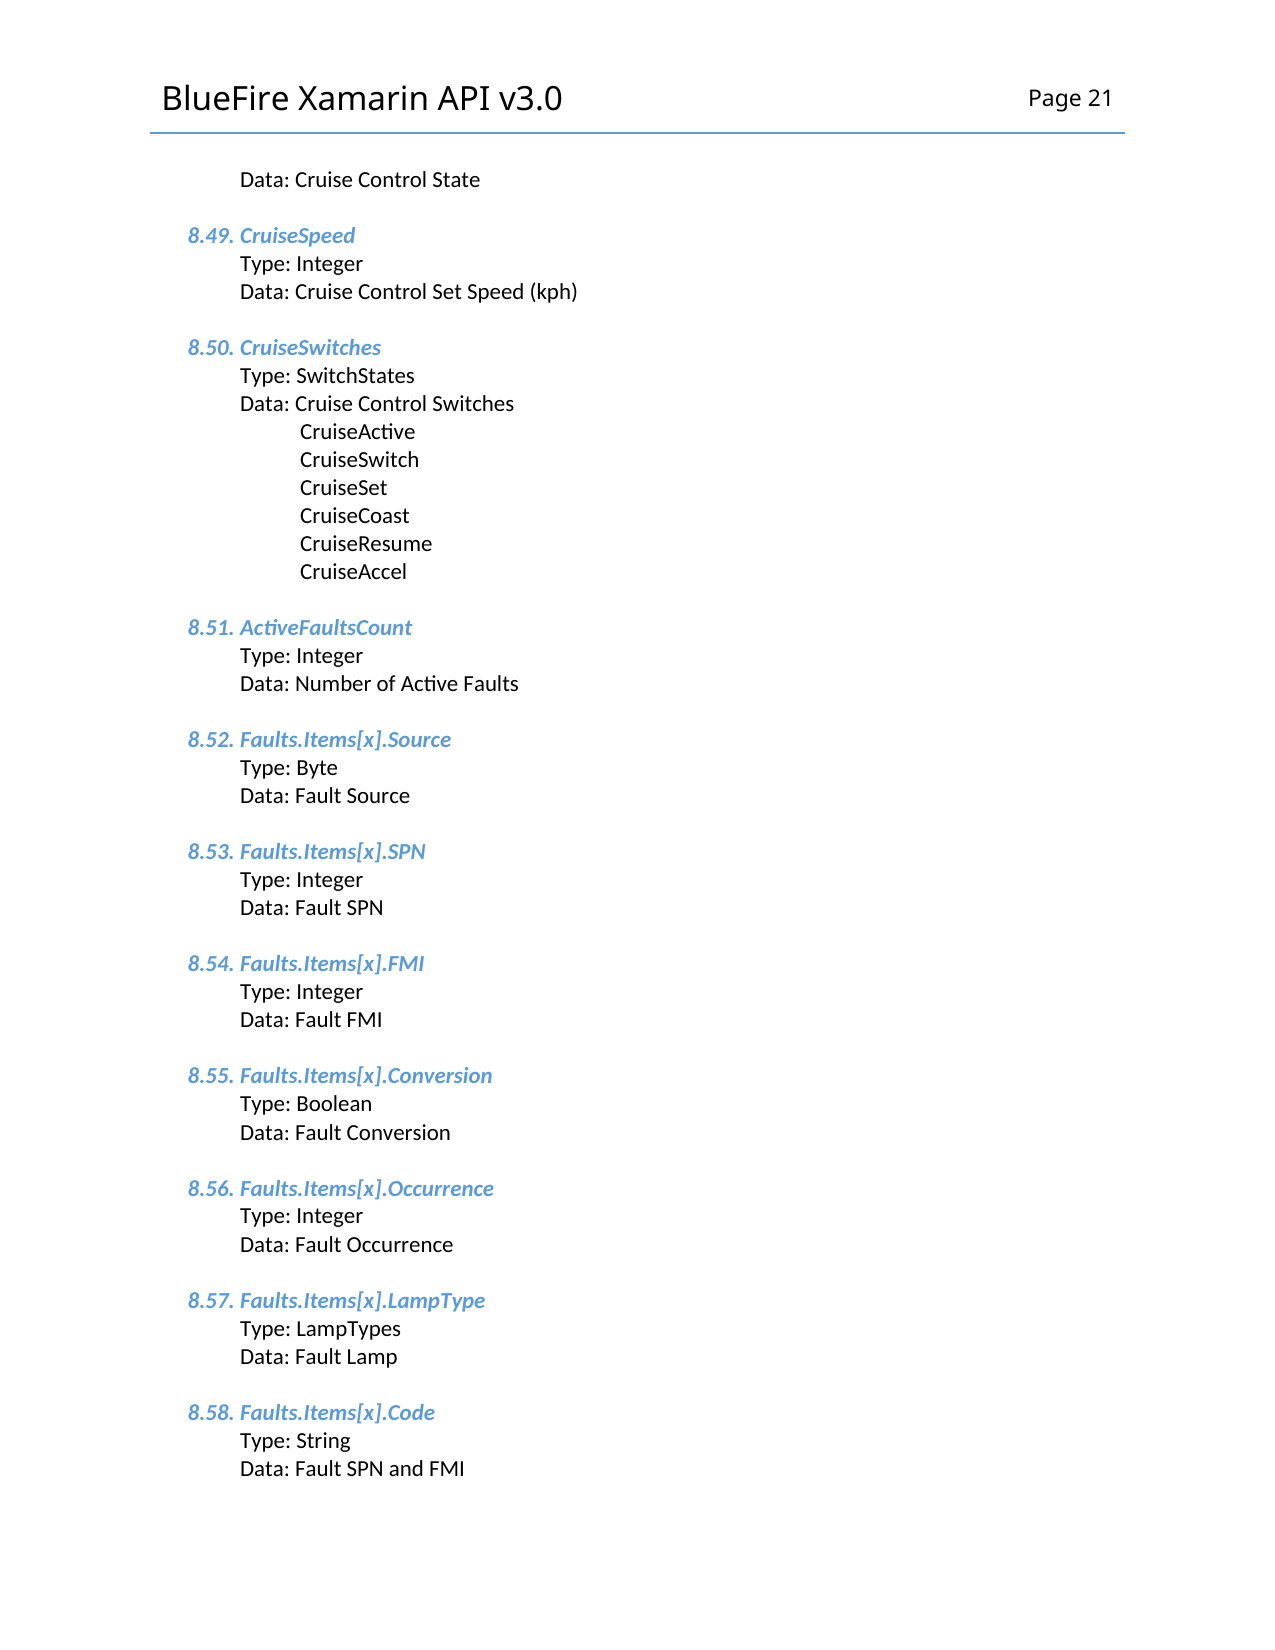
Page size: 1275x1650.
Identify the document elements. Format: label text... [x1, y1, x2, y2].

list Faults.Items[x].FMI [187, 949, 1125, 977]
list Faults.Items[x].Occurrence [187, 1174, 1125, 1202]
list Faults.Items[x].LampType [187, 1286, 1125, 1314]
text Data: Cruise Control Set Speed (kph) [240, 277, 1125, 305]
text CruiseCoast [300, 501, 1125, 529]
list Faults.Items[x].SPN [187, 837, 1125, 865]
text Type: Boolean [240, 1089, 1125, 1118]
text Data: Cruise Control State [240, 165, 1125, 193]
text Type: Integer [240, 865, 1125, 893]
text Data: Cruise Control Switches [240, 389, 1125, 417]
text Data: Number of Active Faults [240, 669, 1125, 697]
text Data: Fault SPN [240, 893, 1125, 921]
list CruiseSpeed [187, 221, 1125, 249]
text Data: Fault Occurrence [240, 1230, 1125, 1258]
list Faults.Items[x].Source [187, 725, 1125, 753]
list Faults.Items[x].Code [187, 1398, 1125, 1426]
text Data: Fault Source [240, 781, 1125, 809]
text Type: LampTypes [240, 1314, 1125, 1342]
text CruiseAccel [300, 557, 1125, 585]
text CruiseSwitch [300, 445, 1125, 473]
text CruiseActive [300, 417, 1125, 445]
text Type: Integer [240, 1202, 1125, 1230]
text Data: Fault FMI [240, 1006, 1125, 1033]
text Data: Fault SPN and FMI [240, 1454, 1125, 1482]
list ActiveFaultsCount [187, 613, 1125, 641]
text CruiseSet [300, 473, 1125, 501]
text Type: Integer [240, 249, 1125, 277]
text CruiseResume [300, 529, 1125, 557]
text Type: Integer [240, 977, 1125, 1006]
text Type: String [240, 1426, 1125, 1454]
list CruiseSwitches [187, 333, 1125, 361]
text Data: Fault Lamp [240, 1342, 1125, 1370]
text Type: Integer [240, 641, 1125, 669]
text Data: Fault Conversion [240, 1118, 1125, 1146]
text Type: SwitchStates [240, 361, 1125, 389]
list Faults.Items[x].Conversion [187, 1062, 1125, 1089]
text Type: Byte [240, 753, 1125, 781]
